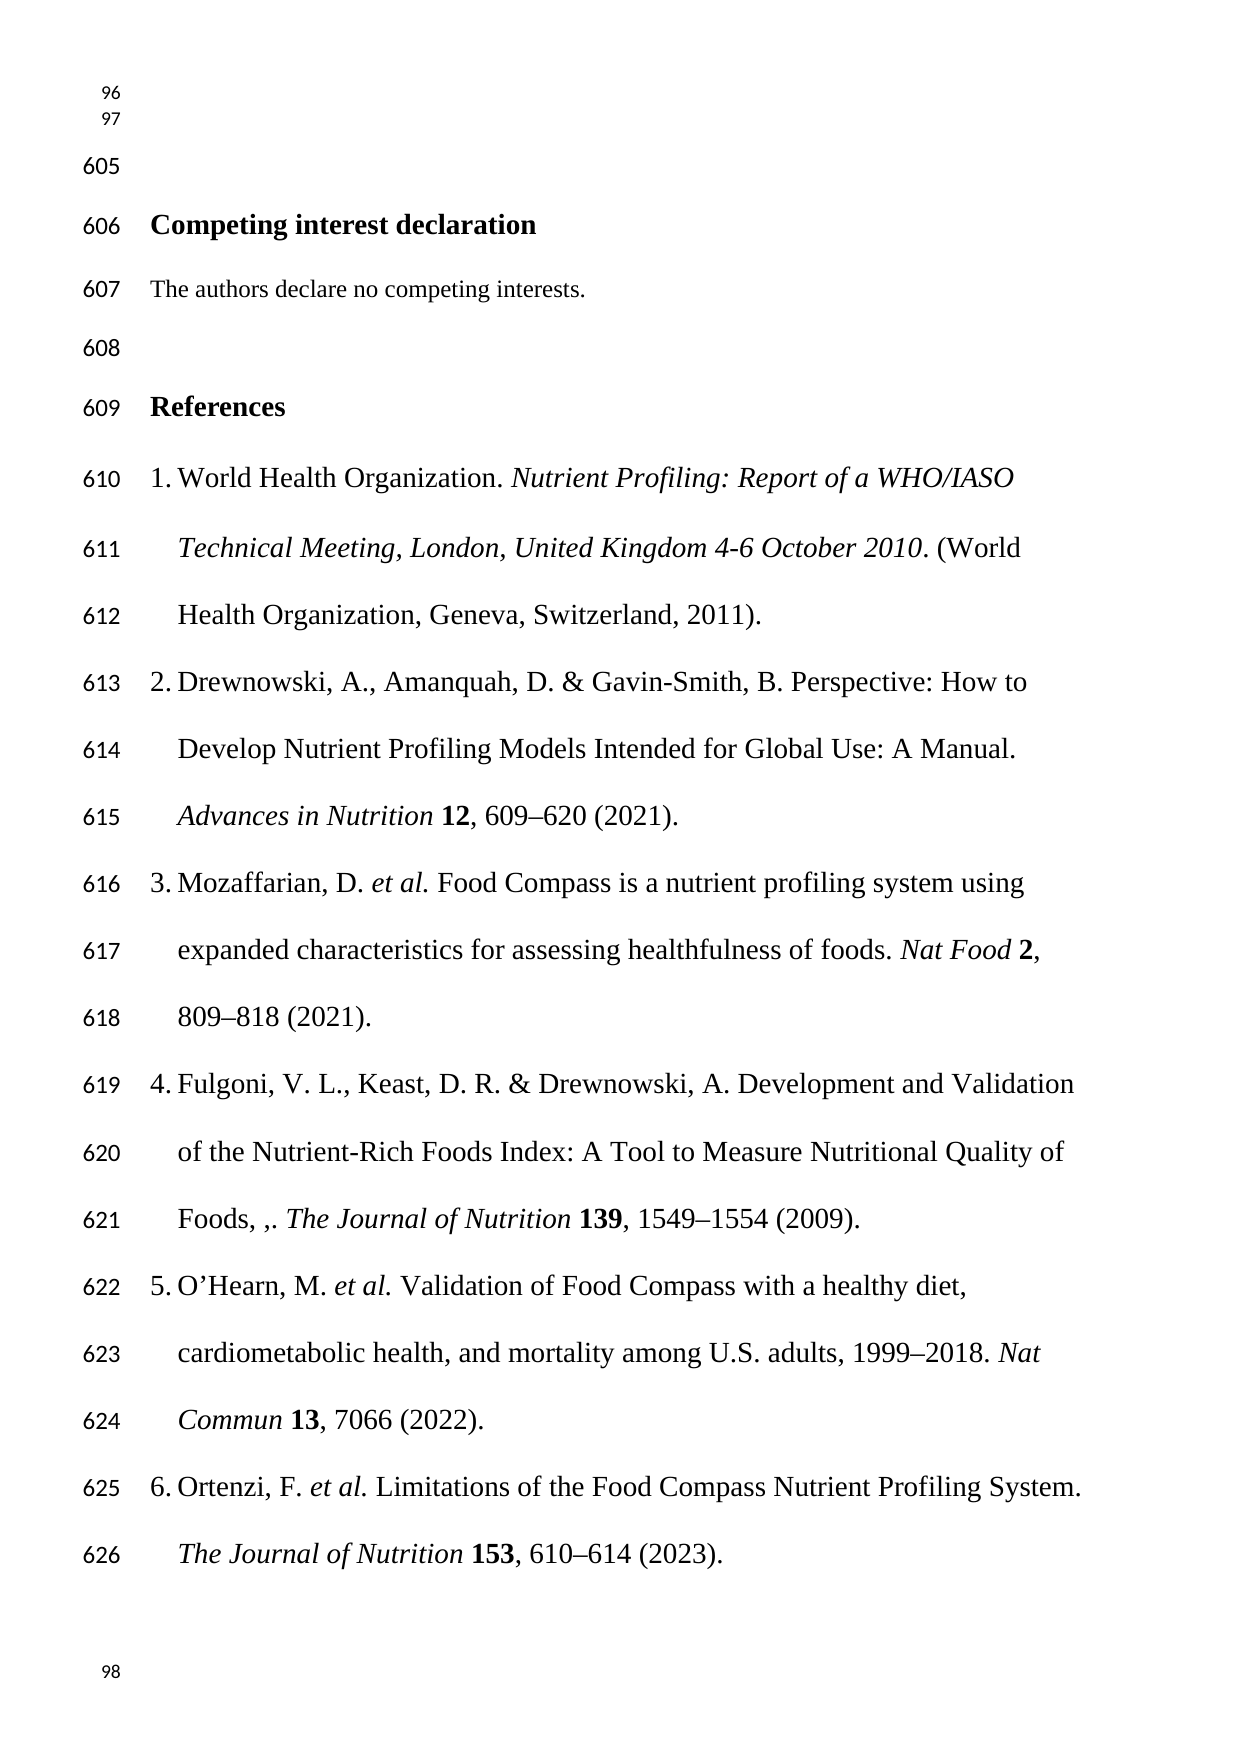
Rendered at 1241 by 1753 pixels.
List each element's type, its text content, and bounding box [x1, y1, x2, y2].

text 3. Mozaffarian, D. et al. Food Compass is a nutrient profiling system using expanded characteristics for assessing healthfulness of foods. Nat Food 2, 809–818 (2021). [150, 865, 1090, 1033]
text Competing interest declaration [150, 207, 1090, 241]
text 4. Fulgoni, V. L., Keast, D. R. & Drewnowski, A. Development and Validation of the Nutrient-Rich Foods Index: A Tool to Measure Nutritional Quality of Foods, ,. The Journal of Nutrition 139, 1549–1554 (2009). [150, 1067, 1090, 1234]
text References [150, 389, 1090, 423]
text 6. Ortenzi, F. et al. Limitations of the Food Compass Nutrient Profiling System. The Journal of Nutrition 153, 610–614 (2023). [150, 1469, 1090, 1570]
text The authors declare no competing interests. [150, 274, 1090, 303]
text 1. World Health Organization. Nutrient Profiling: Report of a WHO/IASO Technical Meeting, London, United Kingdom 4‐6 October 2010. (World Health Organization, Geneva, Switzerland, 2011). [150, 457, 1090, 631]
text 2. Drewnowski, A., Amanquah, D. & Gavin-Smith, B. Perspective: How to Develop Nutrient Profiling Models Intended for Global Use: A Manual. Advances in Nutrition 12, 609–620 (2021). [150, 664, 1090, 832]
text 5. O’Hearn, M. et al. Validation of Food Compass with a healthy diet, cardiometabolic health, and mortality among U.S. adults, 1999–2018. Nat Commun 13, 7066 (2022). [150, 1268, 1090, 1436]
